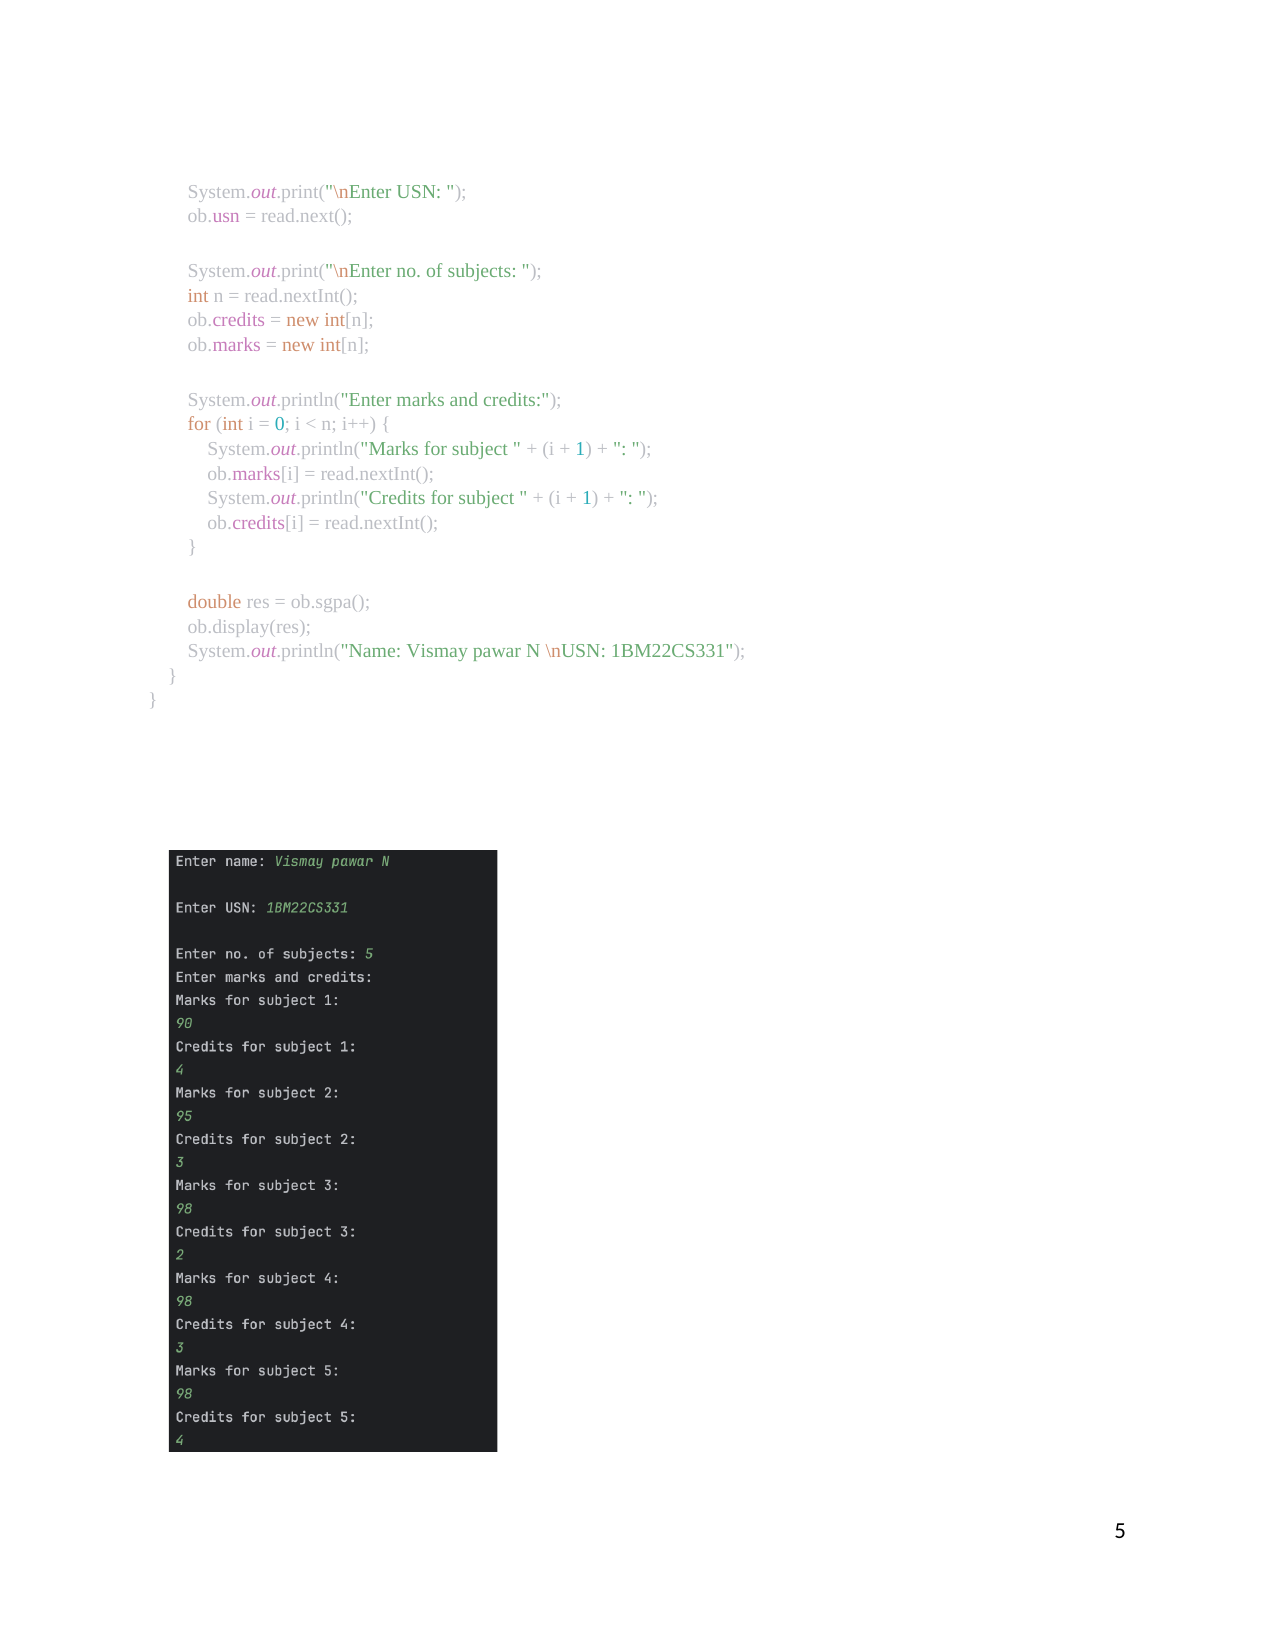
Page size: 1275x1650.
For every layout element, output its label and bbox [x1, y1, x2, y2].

text [148, 150, 1127, 711]
